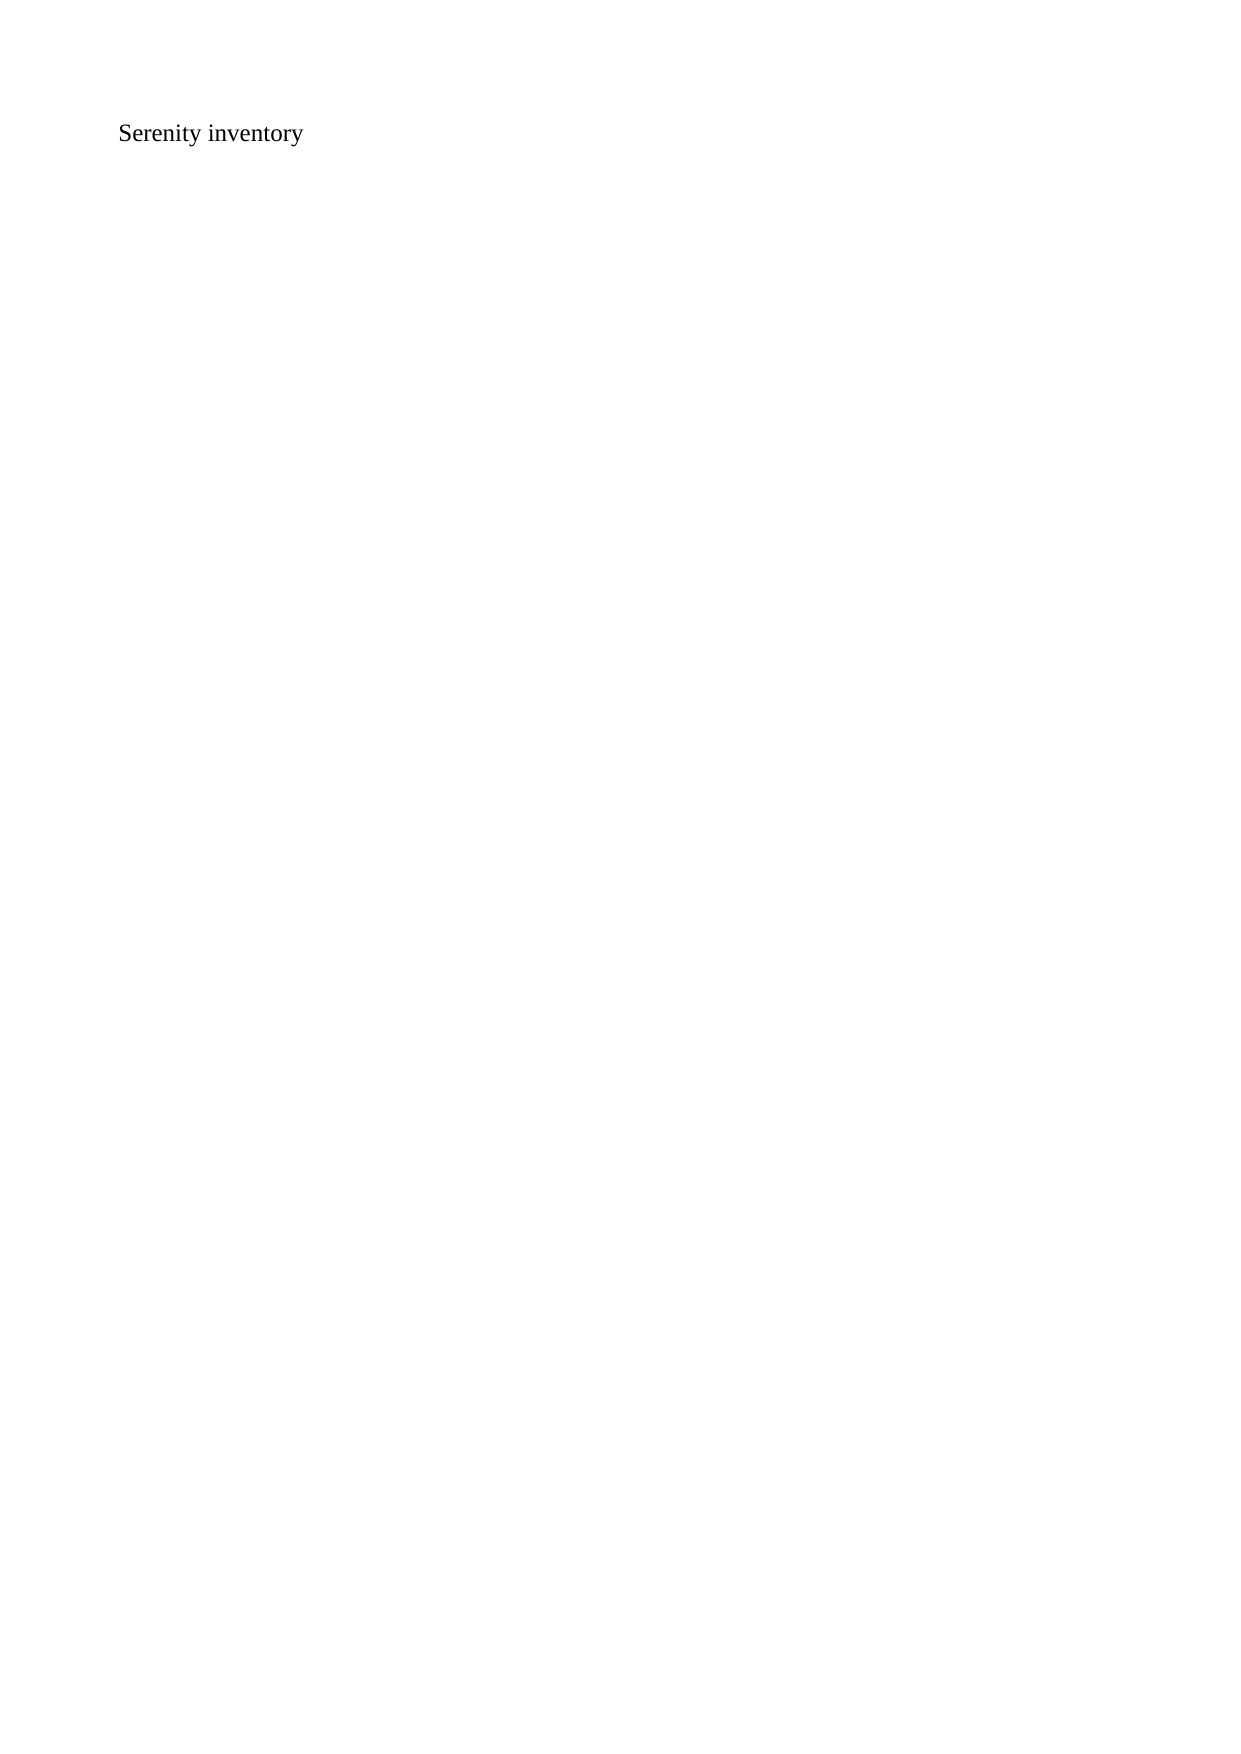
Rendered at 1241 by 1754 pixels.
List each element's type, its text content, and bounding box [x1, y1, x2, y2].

text Serenity inventory [118, 118, 1122, 147]
